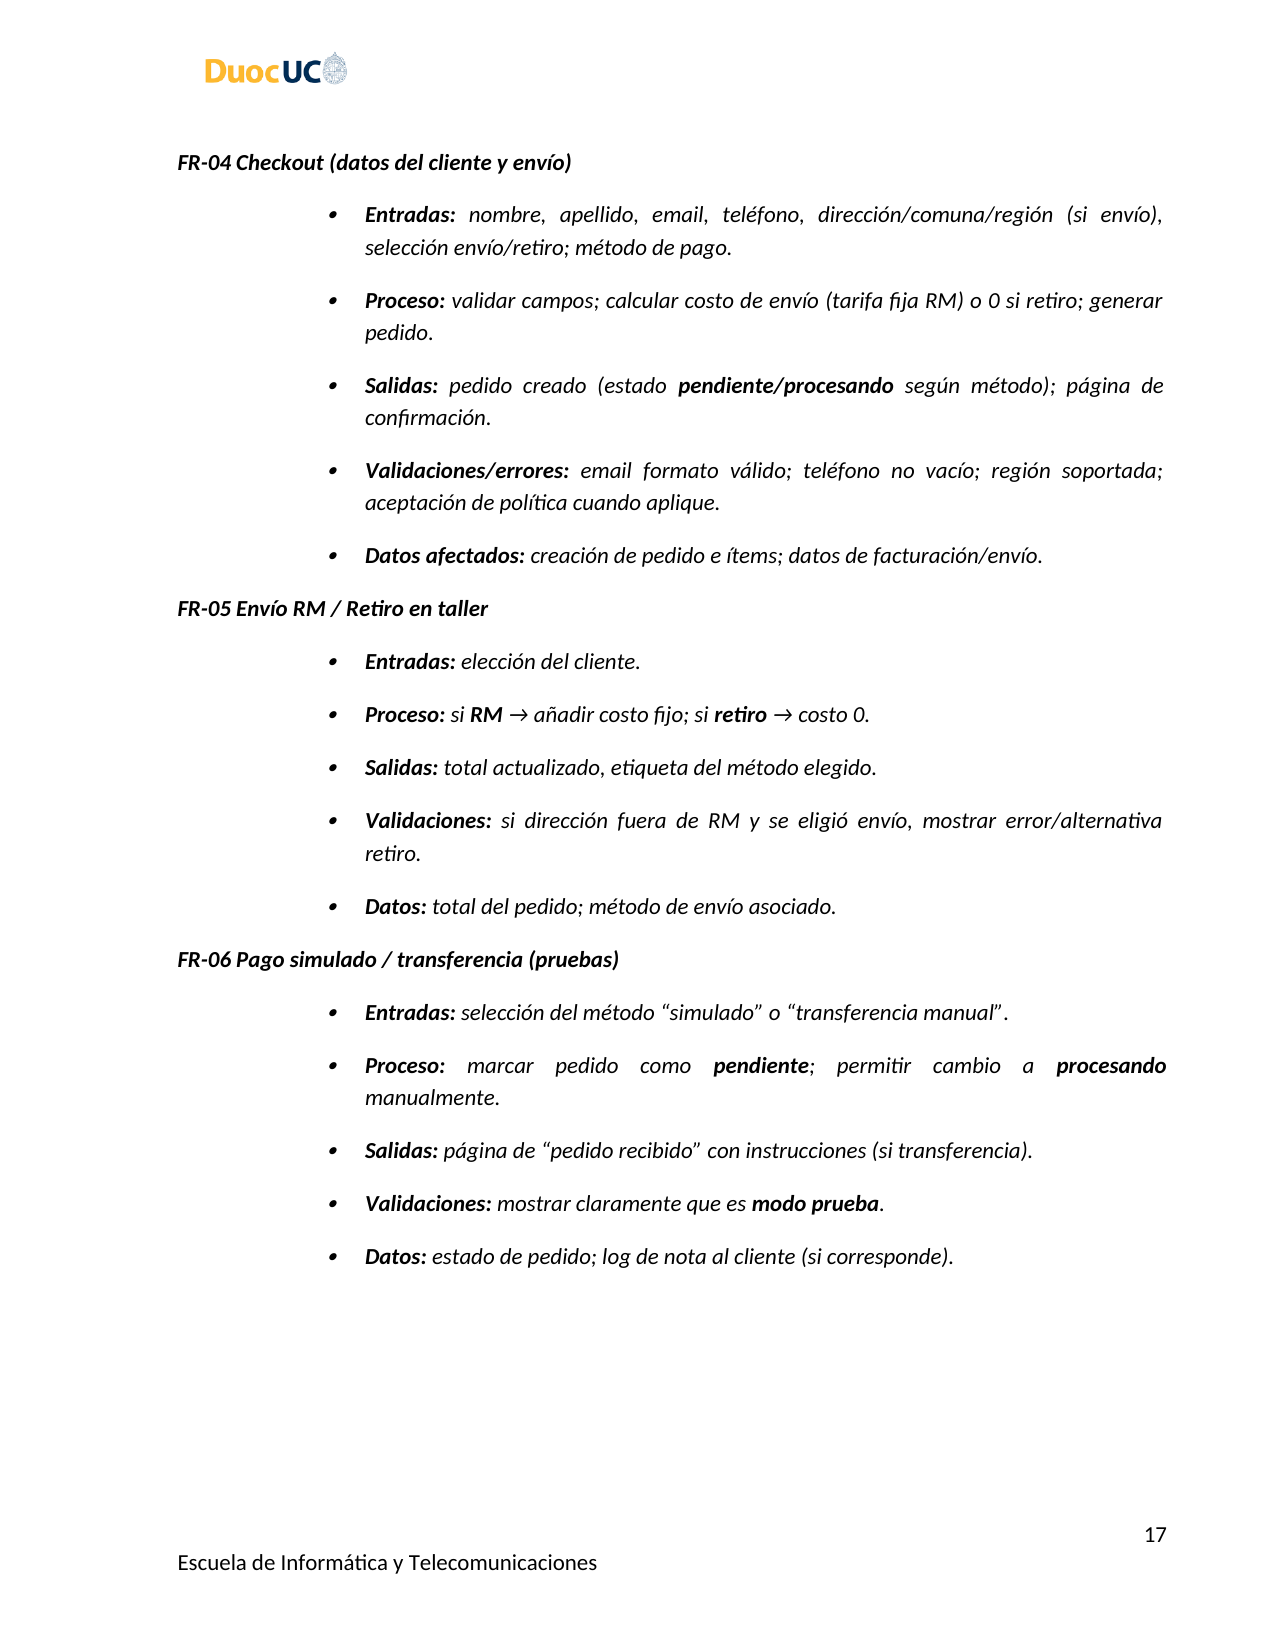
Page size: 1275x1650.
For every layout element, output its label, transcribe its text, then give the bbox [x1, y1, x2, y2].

list Validaciones/errores: email formato válido; teléfono no vacío; región soportada; aceptación de política cuando aplique. [327, 456, 1167, 516]
text FR-04 Checkout (datos del cliente y envío) [177, 148, 1167, 176]
list Salidas: pedido creado (estado pendiente/procesando según método); página de confirmación. [327, 371, 1167, 431]
list Datos afectados: creación de pedido e ítems; datos de facturación/envío. [327, 541, 1167, 569]
list Entradas: elección del cliente. [327, 647, 1167, 676]
list Salidas: página de “pedido recibido” con instrucciones (si transferencia). [327, 1136, 1167, 1164]
list Entradas: nombre, apellido, email, teléfono, dirección/comuna/región (si envío), selección envío/retiro; método de pago. [327, 201, 1167, 261]
list Validaciones: mostrar claramente que es modo prueba. [327, 1189, 1167, 1217]
list Proceso: marcar pedido como pendiente; permitir cambio a procesando manualmente. [327, 1051, 1167, 1111]
list Salidas: total actualizado, etiqueta del método elegido. [327, 753, 1167, 782]
list Entradas: selección del método “simulado” o “transferencia manual”. [327, 998, 1167, 1026]
list Datos: estado de pedido; log de nota al cliente (si corresponde). [327, 1242, 1167, 1270]
list Datos: total del pedido; método de envío asociado. [327, 892, 1167, 920]
text FR-06 Pago simulado / transferencia (pruebas) [177, 945, 1167, 973]
list Proceso: si RM → añadir costo fijo; si retiro → costo 0. [327, 701, 1167, 728]
list Proceso: validar campos; calcular costo de envío (tarifa fija RM) o 0 si retiro; generar pedido. [327, 286, 1167, 346]
picture [198, 48, 352, 87]
list Validaciones: si dirección fuera de RM y se eligió envío, mostrar error/alternativa retiro. [327, 807, 1167, 867]
text FR-05 Envío RM / Retiro en taller [177, 594, 1167, 622]
